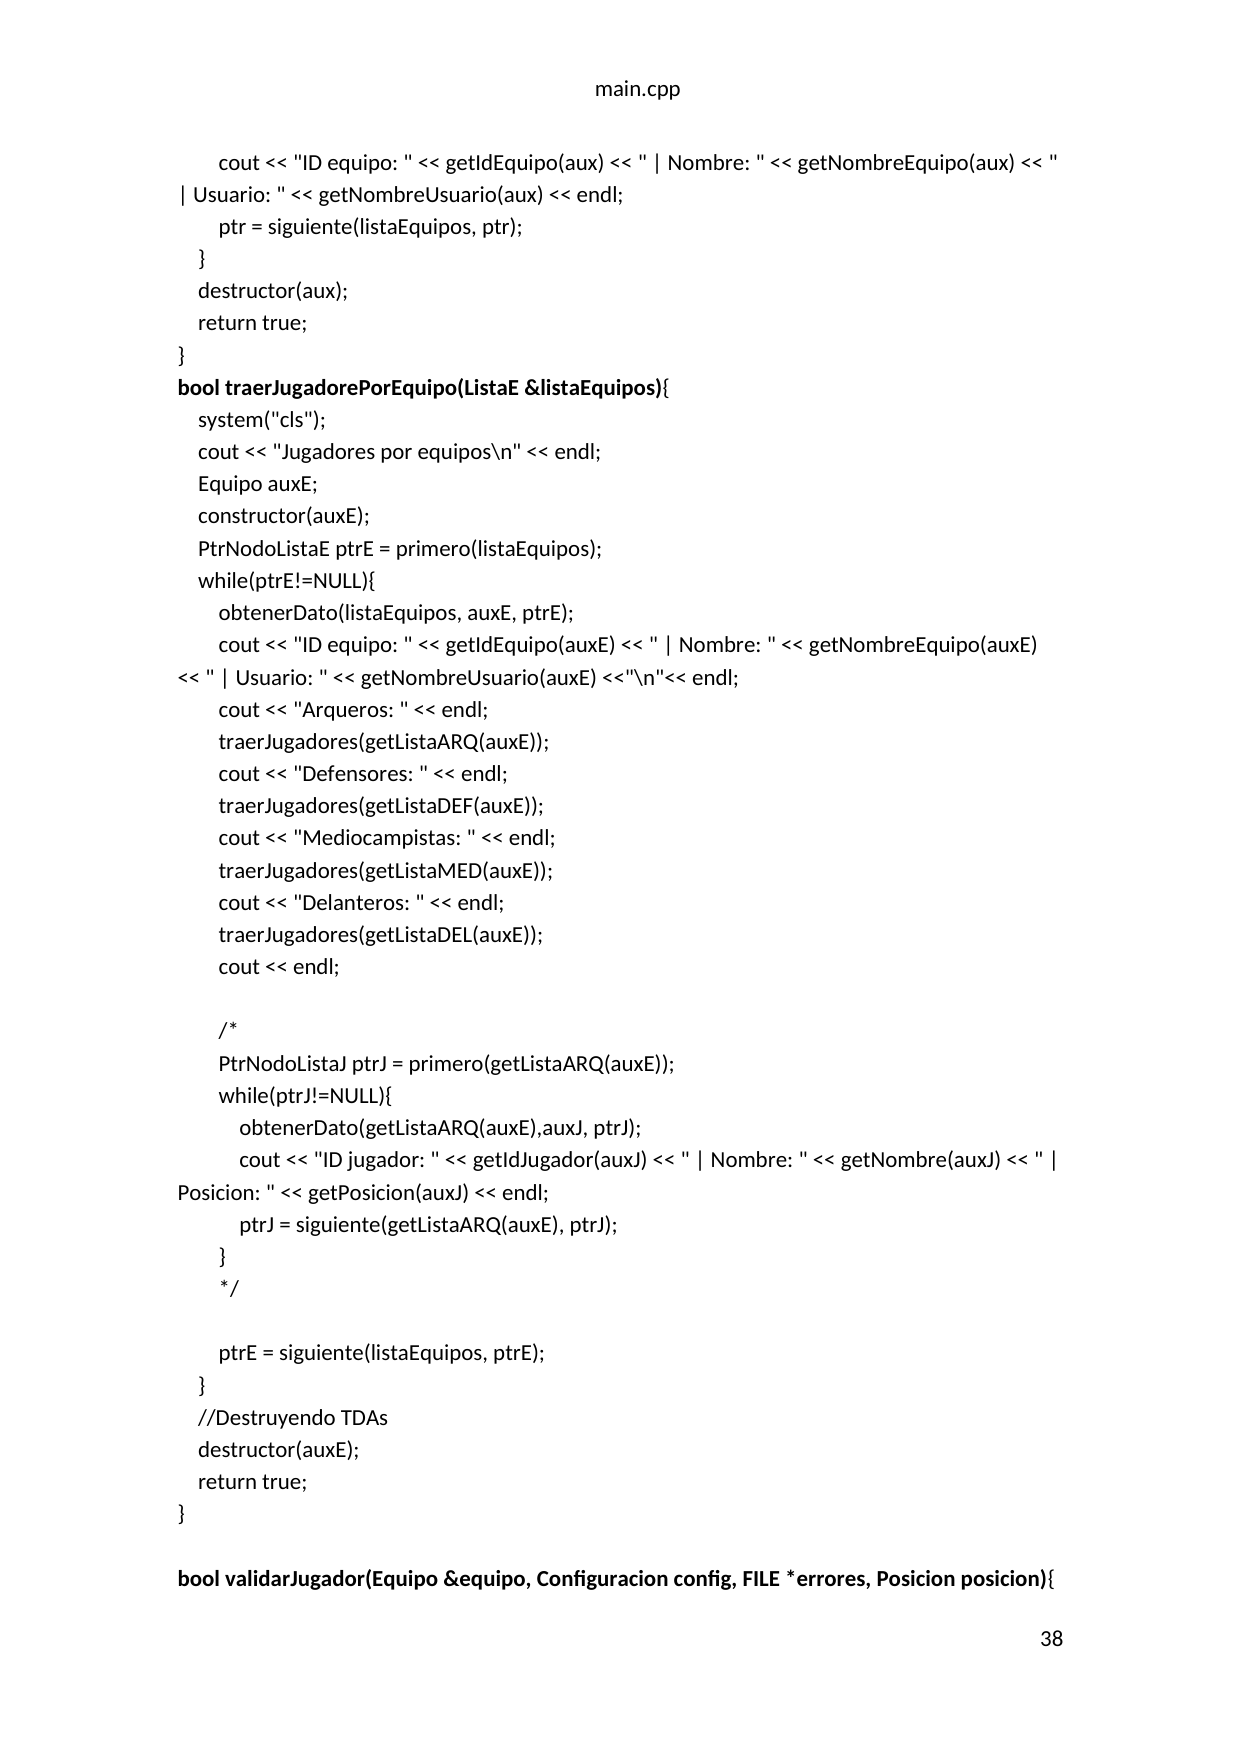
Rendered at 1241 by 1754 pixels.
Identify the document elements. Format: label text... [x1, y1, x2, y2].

text while(ptrE!=NULL){ [177, 566, 1063, 594]
text /* [177, 1017, 1063, 1045]
text bool traerJugadorePorEquipo(ListaE &listaEquipos){ [177, 373, 1063, 401]
text } [177, 1242, 1063, 1270]
text //Destruyendo TDAs [177, 1403, 1063, 1431]
text cout << "Arqueros: " << endl; [177, 695, 1063, 723]
text Equipo auxE; [177, 469, 1063, 497]
text destructor(auxE); [177, 1435, 1063, 1463]
text cout << "ID equipo: " << getIdEquipo(auxE) << " | Nombre: " << getNombreEquipo(auxE) << " | Usuario: " << getNombreUsuario(auxE) <<"\n"<< endl; [177, 630, 1063, 691]
text cout << "Defensores: " << endl; [177, 759, 1063, 787]
text traerJugadores(getListaDEF(auxE)); [177, 791, 1063, 819]
text constructor(auxE); [177, 502, 1063, 530]
text return true; [177, 308, 1063, 337]
text */ [177, 1274, 1063, 1302]
text ptr = siguiente(listaEquipos, ptr); [177, 212, 1063, 240]
text while(ptrJ!=NULL){ [177, 1081, 1063, 1109]
text } [177, 1499, 1063, 1527]
text } [177, 1371, 1063, 1399]
text cout << endl; [177, 952, 1063, 980]
text cout << "ID equipo: " << getIdEquipo(aux) << " | Nombre: " << getNombreEquipo(aux) << " | Usuario: " << getNombreUsuario(aux) << endl; [177, 148, 1063, 208]
text cout << "Jugadores por equipos\n" << endl; [177, 437, 1063, 465]
text } [177, 341, 1063, 369]
text bool validarJugador(Equipo &equipo, Configuracion config, FILE *errores, Posicion posicion){ [177, 1564, 1063, 1592]
text cout << "ID jugador: " << getIdJugador(auxJ) << " | Nombre: " << getNombre(auxJ) << " | Posicion: " << getPosicion(auxJ) << endl; [177, 1145, 1063, 1206]
text return true; [177, 1467, 1063, 1495]
text traerJugadores(getListaDEL(auxE)); [177, 920, 1063, 948]
text ptrE = siguiente(listaEquipos, ptrE); [177, 1338, 1063, 1367]
text destructor(aux); [177, 276, 1063, 304]
text obtenerDato(getListaARQ(auxE),auxJ, ptrJ); [177, 1113, 1063, 1141]
text obtenerDato(listaEquipos, auxE, ptrE); [177, 598, 1063, 626]
text traerJugadores(getListaMED(auxE)); [177, 856, 1063, 884]
text ptrJ = siguiente(getListaARQ(auxE), ptrJ); [177, 1210, 1063, 1238]
text PtrNodoListaE ptrE = primero(listaEquipos); [177, 534, 1063, 562]
text traerJugadores(getListaARQ(auxE)); [177, 727, 1063, 755]
text } [177, 244, 1063, 272]
text cout << "Delanteros: " << endl; [177, 888, 1063, 916]
text PtrNodoListaJ ptrJ = primero(getListaARQ(auxE)); [177, 1049, 1063, 1077]
text system("cls"); [177, 405, 1063, 433]
text cout << "Mediocampistas: " << endl; [177, 823, 1063, 852]
